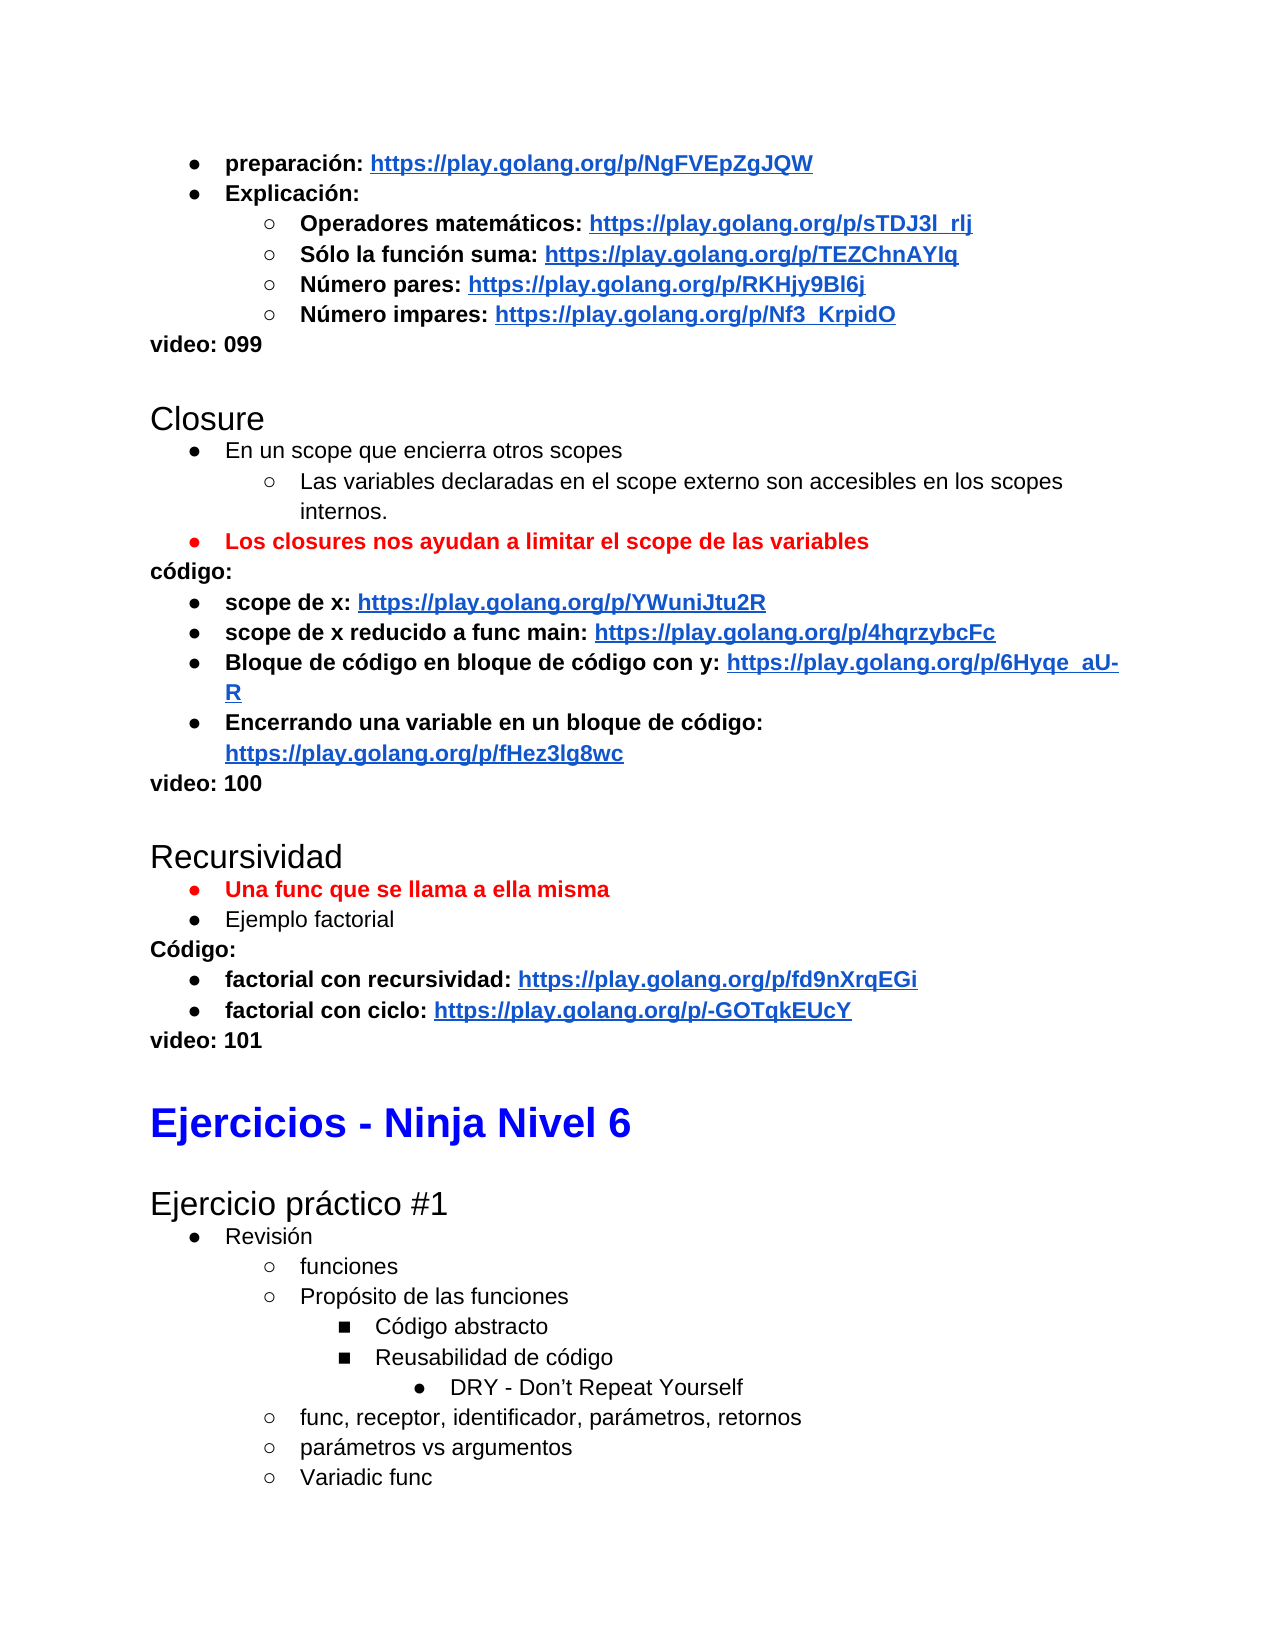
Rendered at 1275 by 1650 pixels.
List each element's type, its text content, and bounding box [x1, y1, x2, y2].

list factorial con recursividad: https://play.golang.org/p/fd9nXrqEGi [187, 966, 1125, 993]
list Operadores matemáticos: https://play.golang.org/p/sTDJ3l_rlj [262, 210, 1125, 237]
list Ejemplo factorial [187, 906, 1125, 932]
list Una func que se llama a ella misma [187, 876, 1125, 902]
list Encerrando una variable en un bloque de código: https://play.golang.org/p/fHez3lg8wc [187, 709, 1125, 766]
list En un scope que encierra otros scopes [187, 437, 1125, 464]
list Código abstracto [337, 1313, 1125, 1339]
list scope de x: https://play.golang.org/p/YWuniJtu2R [187, 588, 1125, 615]
text video: 101 [150, 1027, 1125, 1053]
list Número impares: https://play.golang.org/p/Nf3_KrpidO [262, 301, 1125, 327]
text código: [150, 558, 1125, 584]
list preparación: https://play.golang.org/p/NgFVEpZgJQW [187, 150, 1125, 176]
list Revisión [187, 1223, 1125, 1249]
list Explicación: [187, 180, 1125, 207]
text Código: [150, 936, 1125, 963]
list Reusabilidad de código [337, 1343, 1125, 1370]
list funciones [262, 1253, 1125, 1279]
list Propósito de las funciones [262, 1283, 1125, 1309]
list Variadic func [262, 1464, 1125, 1491]
text video: 099 [150, 331, 1125, 358]
list DRY - Don’t Repeat Yourself [412, 1374, 1125, 1400]
subtitle Recursividad [150, 837, 1125, 876]
list Sólo la función suma: https://play.golang.org/p/TEZChnAYIq [262, 241, 1125, 267]
list scope de x reducido a func main: https://play.golang.org/p/4hqrzybcFc [187, 619, 1125, 645]
text video: 100 [150, 770, 1125, 796]
subtitle Closure [150, 399, 1125, 437]
subtitle Ejercicio práctico #1 [150, 1184, 1125, 1223]
list parámetros vs argumentos [262, 1434, 1125, 1460]
list Los closures nos ayudan a limitar el scope de las variables [187, 528, 1125, 554]
list Bloque de código en bloque de código con y: https://play.golang.org/p/6Hyqe_aU-R [187, 649, 1125, 705]
list factorial con ciclo: https://play.golang.org/p/-GOTqkEUcY [187, 997, 1125, 1023]
list func, receptor, identificador, parámetros, retornos [262, 1404, 1125, 1430]
list Número pares: https://play.golang.org/p/RKHjy9Bl6j [262, 271, 1125, 297]
list Las variables declaradas en el scope externo son accesibles en los scopes internos. [262, 468, 1125, 524]
subtitle Ejercicios - Ninja Nivel 6 [150, 1099, 1125, 1147]
